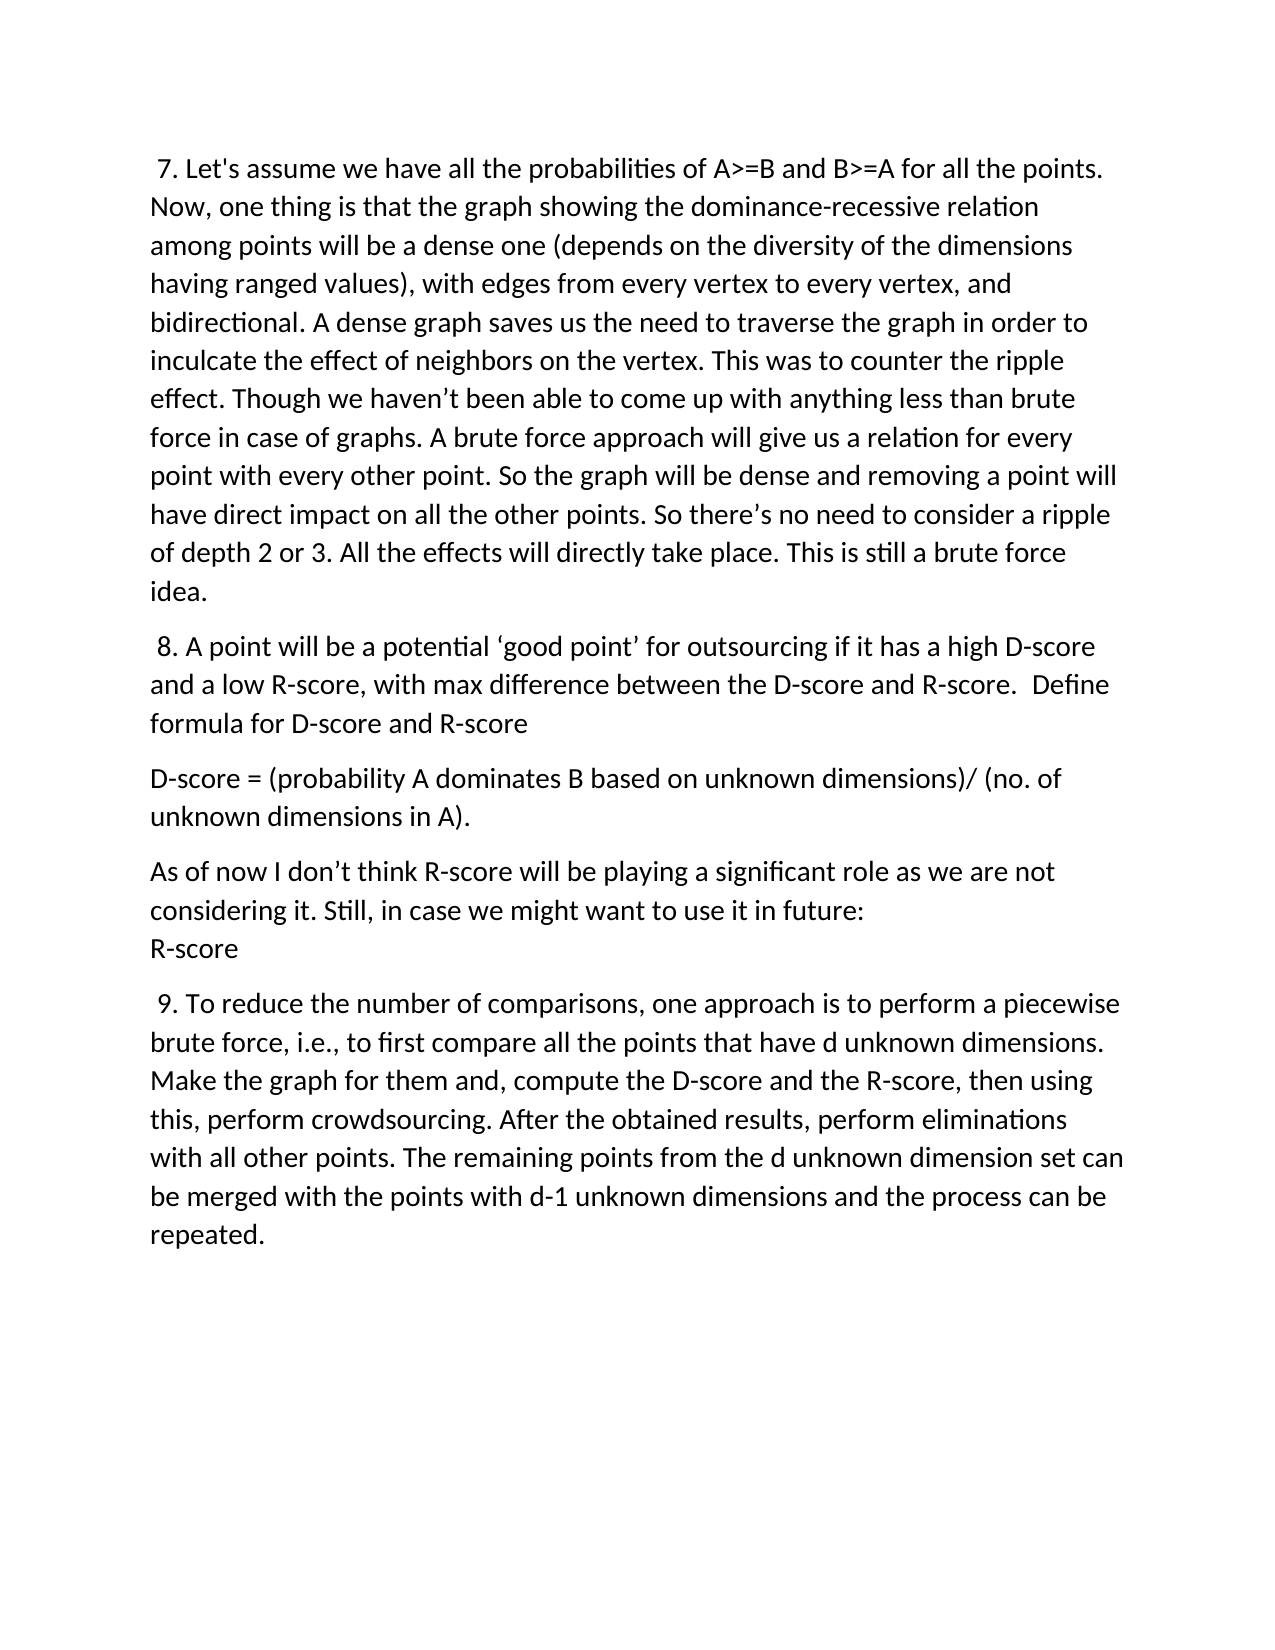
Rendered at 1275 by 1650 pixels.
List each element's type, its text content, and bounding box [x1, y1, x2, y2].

text 9. To reduce the number of comparisons, one approach is to perform a piecewise brute force, i.e., to first compare all the points that have d unknown dimensions. Make the graph for them and, compute the D-score and the R-score, then using this, perform crowdsourcing. After the obtained results, perform eliminations with all other points. The remaining points from the d unknown dimension set can be merged with the points with d-1 unknown dimensions and the process can be repeated. [150, 985, 1125, 1252]
text As of now I don’t think R-score will be playing a significant role as we are not considering it. Still, in case we might want to use it in future: R-score [150, 853, 1125, 966]
text 7. Let's assume we have all the probabilities of A>=B and B>=A for all the points. Now, one thing is that the graph showing the dominance-recessive relation among points will be a dense one (depends on the diversity of the dimensions having ranged values), with edges from every vertex to every vertex, and bidirectional. A dense graph saves us the need to traverse the graph in order to inculcate the effect of neighbors on the vertex. This was to counter the ripple effect. Though we haven’t been able to come up with anything less than brute force in case of graphs. A brute force approach will give us a relation for every point with every other point. So the graph will be dense and removing a point will have direct impact on all the other points. So there’s no need to consider a ripple of depth 2 or 3. All the effects will directly take place. This is still a brute force idea. [150, 150, 1125, 608]
text D-score = (probability A dominates B based on unknown dimensions)/ (no. of unknown dimensions in A). [150, 760, 1125, 834]
text 8. A point will be a potential ‘good point’ for outsourcing if it has a high D-score and a low R-score, with max difference between the D-score and R-score. Define formula for D-score and R-score [150, 628, 1125, 740]
